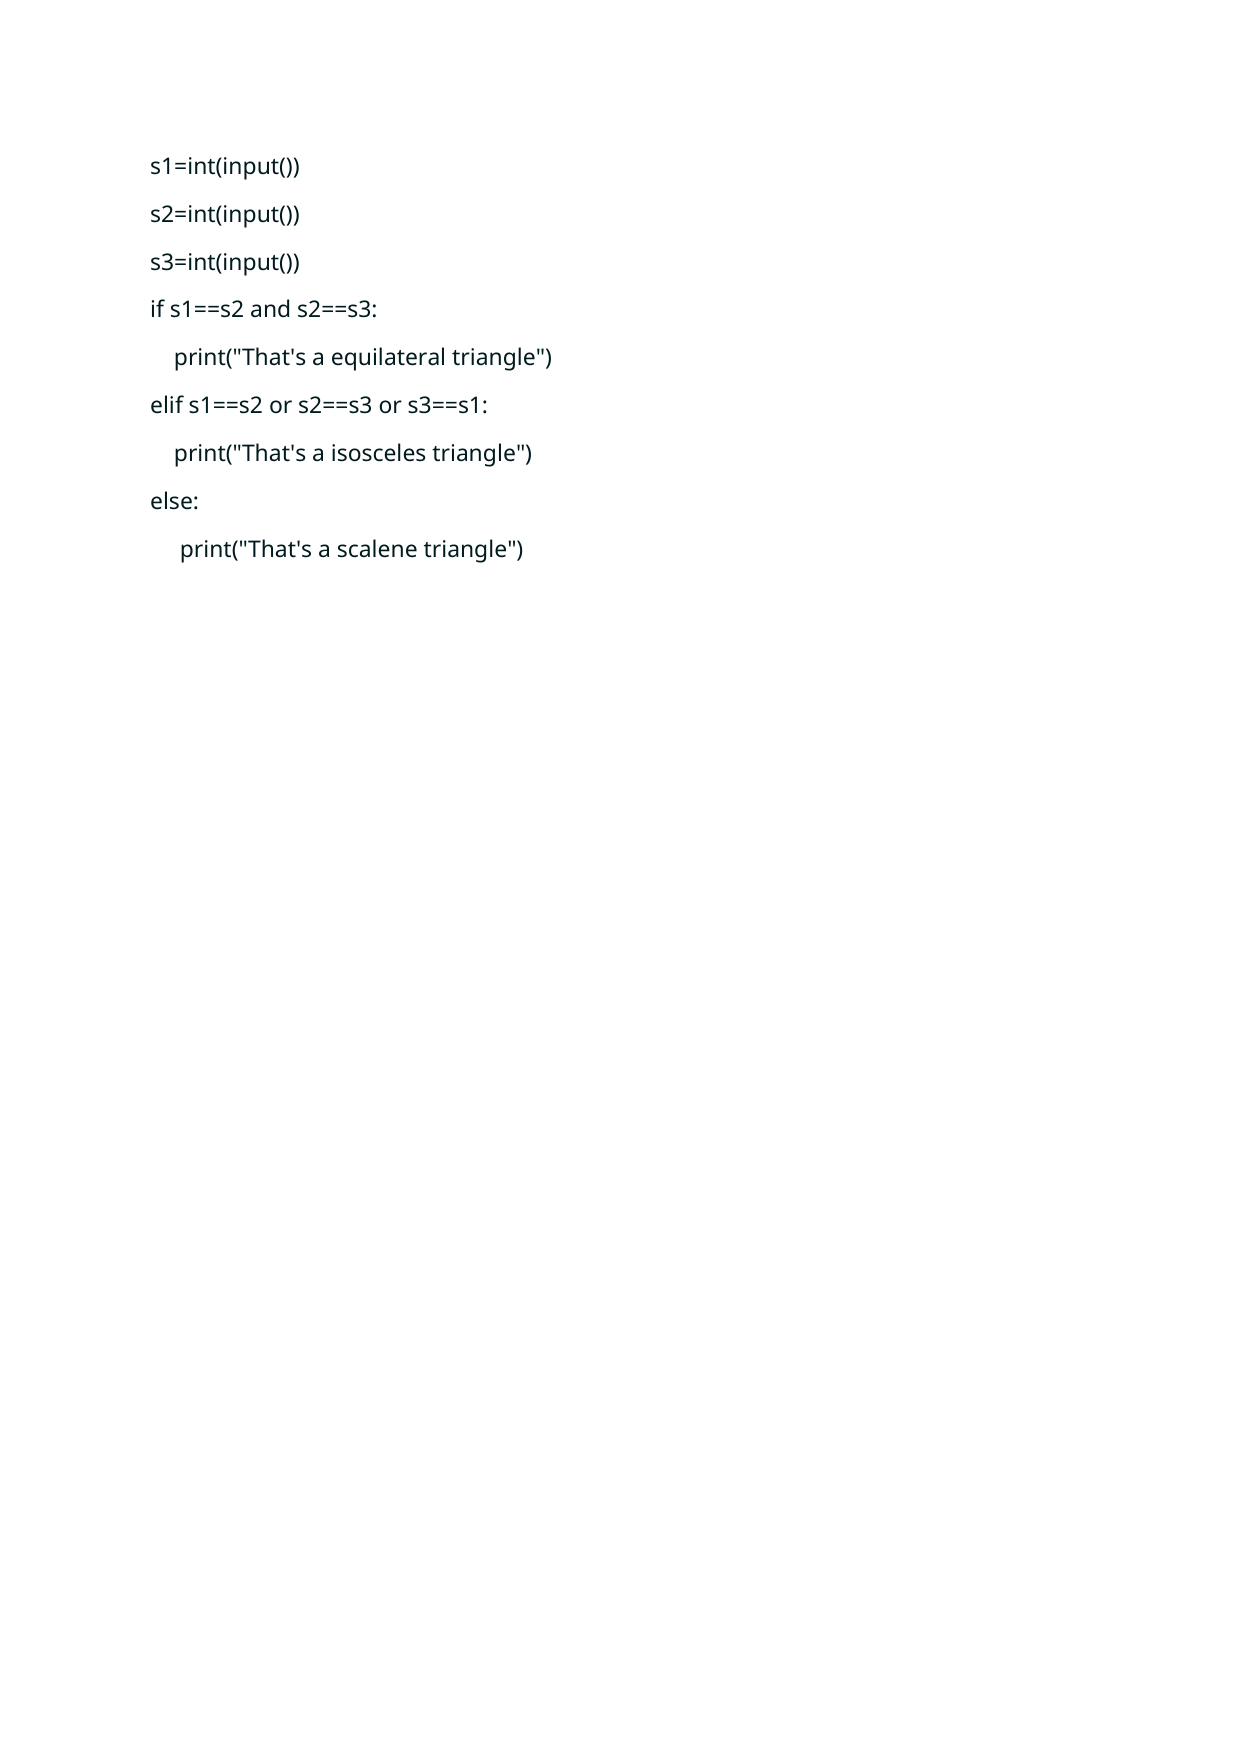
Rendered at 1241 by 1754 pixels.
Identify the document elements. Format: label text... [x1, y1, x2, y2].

text print("That's a scalene triangle") [150, 532, 1090, 564]
text print("That's a equilateral triangle") [150, 341, 1090, 372]
text s3=int(input()) [150, 246, 1090, 277]
text s1=int(input()) [150, 150, 1090, 181]
text s2=int(input()) [150, 198, 1090, 229]
text if s1==s2 and s2==s3: [150, 293, 1090, 325]
text print("That's a isosceles triangle") [150, 437, 1090, 468]
text else: [150, 485, 1090, 516]
text elif s1==s2 or s2==s3 or s3==s1: [150, 389, 1090, 420]
